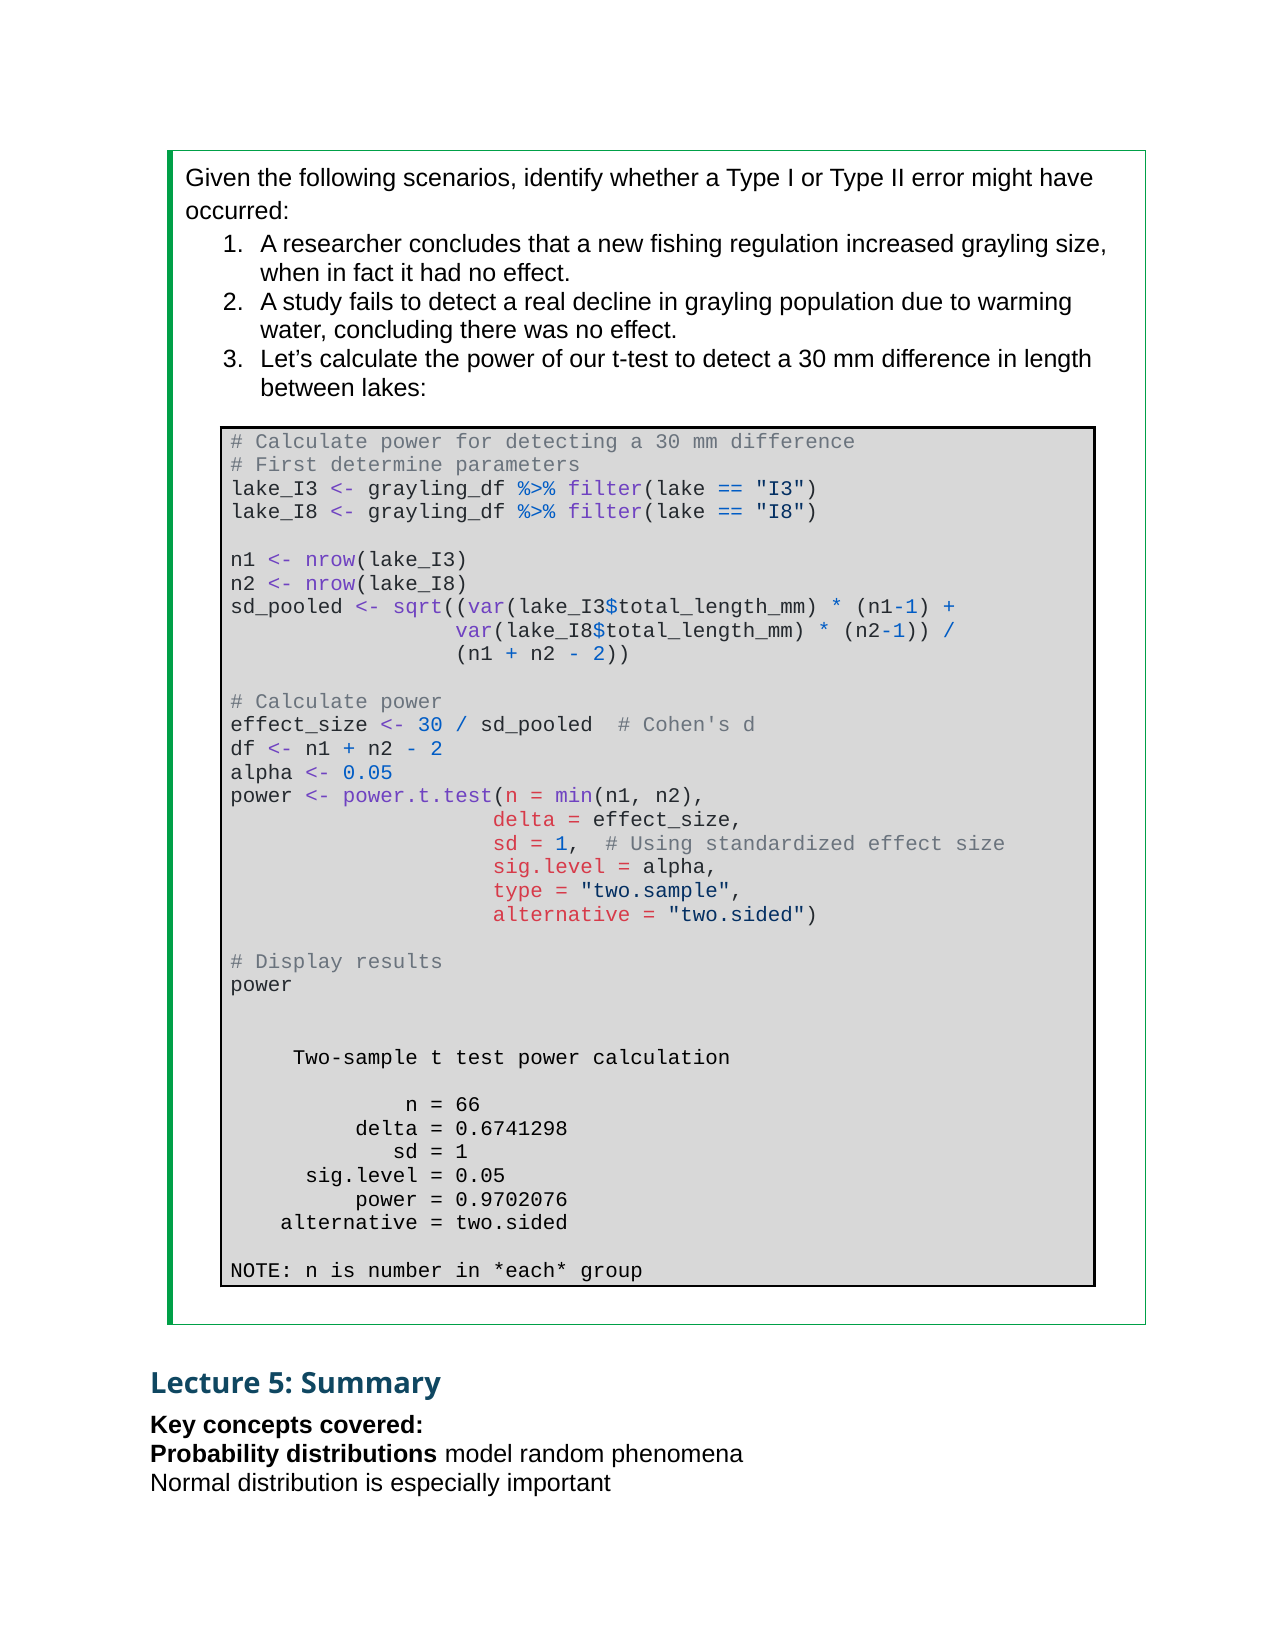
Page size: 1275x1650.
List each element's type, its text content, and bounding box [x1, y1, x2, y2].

subtitle Lecture 5: Summary [150, 1362, 1125, 1402]
table_cell Given the following scenarios, identify whether a Type I or Type II error might have occurred: A researcher concludes that a new fishing regulation increased grayling size, when in fact it had no effect. A study fails to detect a real decline in grayling population due to warming water, concluding there was no effect. Let’s calculate the power of our t-test to detect a 30 mm difference in length between lakes: # Calculate power for detecting a 30 mm difference # First determine parameters lake_I3 <- grayling_df %>% filter(lake == "I3") lake_I8 <- grayling_df %>% filter(lake == "I8") n1 <- nrow(lake_I3) n2 <- nrow(lake_I8) sd_pooled <- sqrt((var(lake_I3$total_length_mm) * (n1-1) + var(lake_I8$total_length_mm) * (n2-1)) / (n1 + n2 - 2)) # Calculate power effect_size <- 30 / sd_pooled # Cohen's d df <- n1 + n2 - 2 alpha <- 0.05 power <- power.t.test(n = min(n1, n2), delta = effect_size, sd = 1, # Using standardized effect size sig.level = alpha, type = "two.sample", alternative = "two.sided") # Display results power Two-sample t test power calculation n = 66 delta = 0.6741298 sd = 1 sig.level = 0.05 power = 0.9702076 alternative = two.sided NOTE: n is number in *each* group [173, 151, 1145, 1324]
